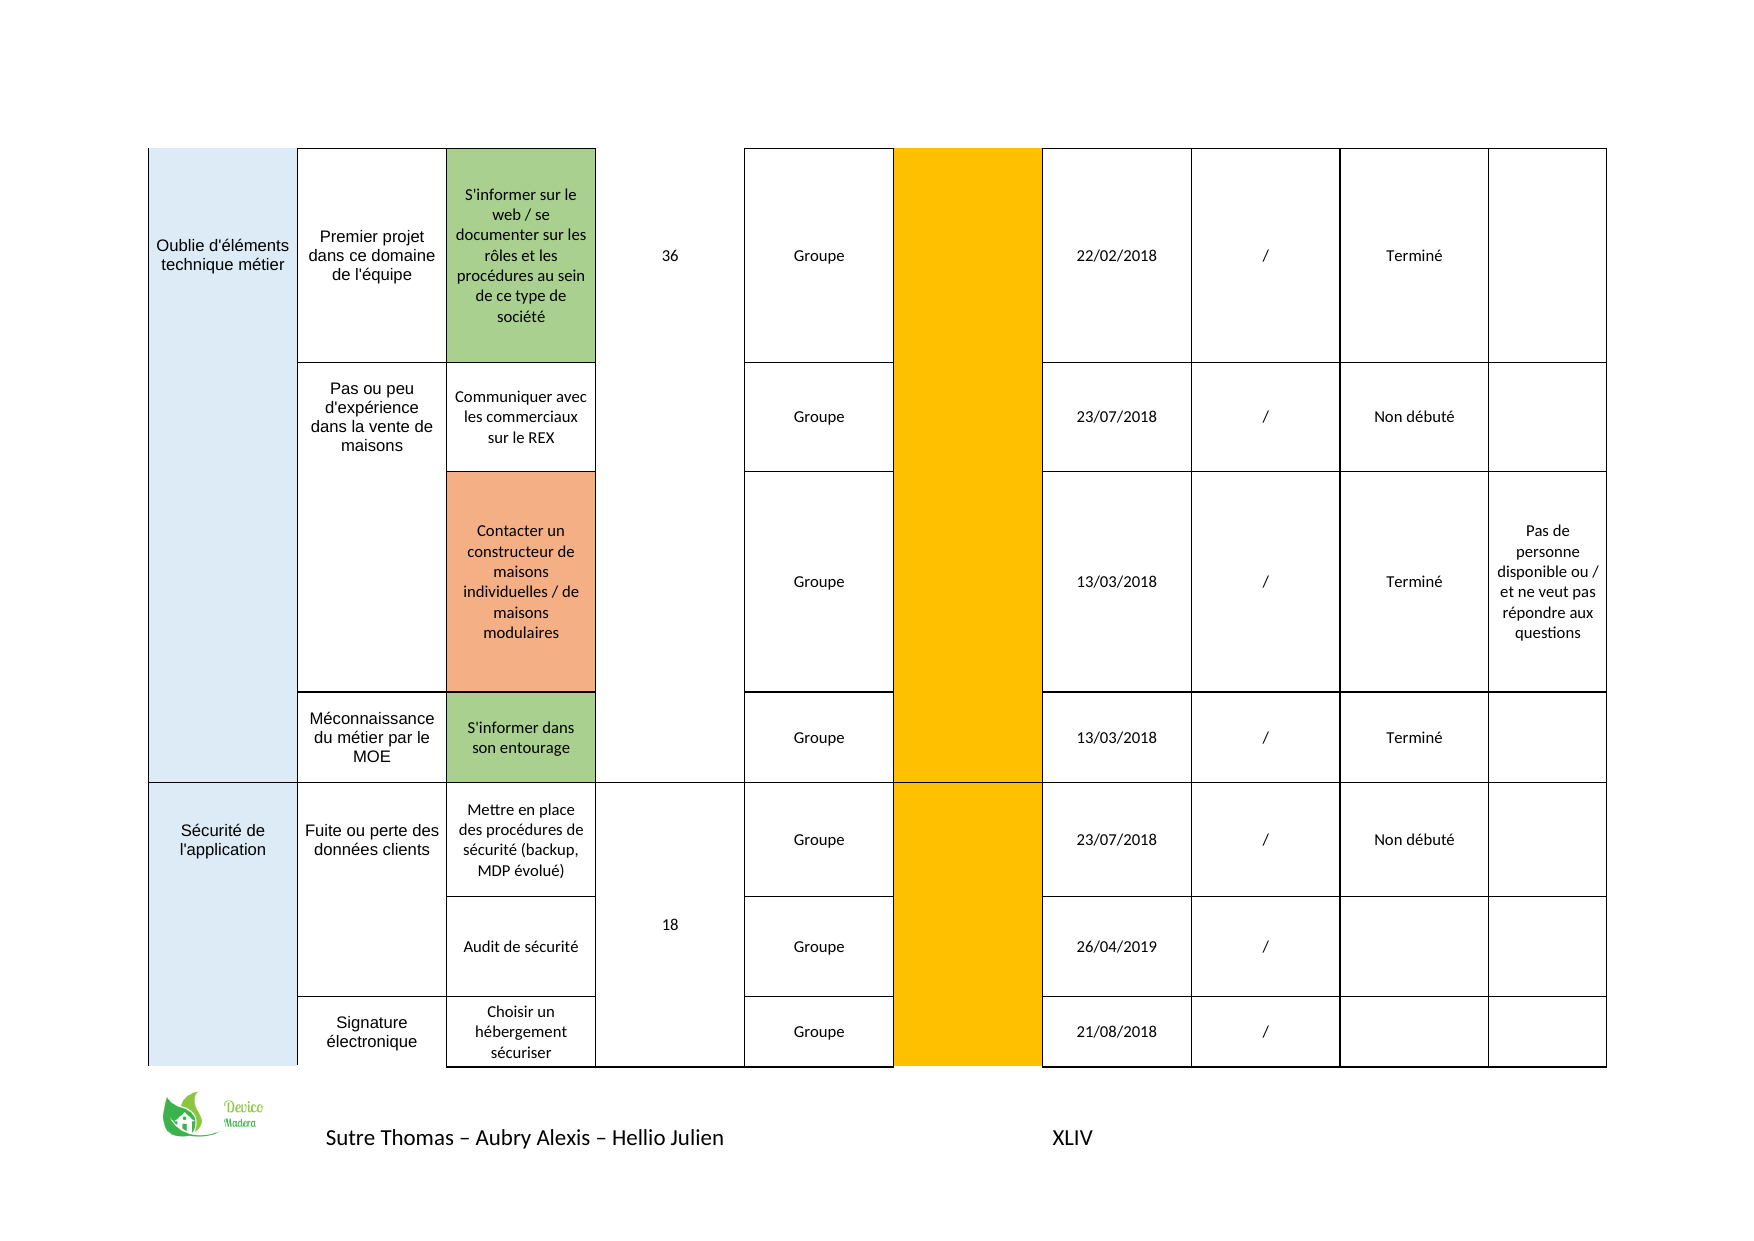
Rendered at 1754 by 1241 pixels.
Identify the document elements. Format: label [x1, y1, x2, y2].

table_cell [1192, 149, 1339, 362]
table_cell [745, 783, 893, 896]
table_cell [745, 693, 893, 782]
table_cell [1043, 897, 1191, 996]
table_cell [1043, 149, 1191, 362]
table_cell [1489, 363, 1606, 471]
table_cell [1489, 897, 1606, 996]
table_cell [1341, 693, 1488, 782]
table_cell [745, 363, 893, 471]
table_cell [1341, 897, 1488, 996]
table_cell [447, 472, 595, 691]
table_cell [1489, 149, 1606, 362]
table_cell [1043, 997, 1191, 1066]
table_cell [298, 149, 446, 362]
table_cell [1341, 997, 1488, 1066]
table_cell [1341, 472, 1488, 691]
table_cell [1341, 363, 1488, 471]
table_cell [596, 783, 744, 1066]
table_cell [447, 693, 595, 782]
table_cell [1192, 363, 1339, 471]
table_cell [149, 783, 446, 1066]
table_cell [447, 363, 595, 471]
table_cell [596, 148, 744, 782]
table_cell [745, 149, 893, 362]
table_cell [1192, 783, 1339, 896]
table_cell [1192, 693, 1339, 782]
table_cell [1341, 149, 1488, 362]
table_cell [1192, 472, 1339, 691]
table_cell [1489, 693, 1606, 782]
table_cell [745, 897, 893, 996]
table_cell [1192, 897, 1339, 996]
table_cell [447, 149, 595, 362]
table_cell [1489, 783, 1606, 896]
picture [147, 1073, 289, 1146]
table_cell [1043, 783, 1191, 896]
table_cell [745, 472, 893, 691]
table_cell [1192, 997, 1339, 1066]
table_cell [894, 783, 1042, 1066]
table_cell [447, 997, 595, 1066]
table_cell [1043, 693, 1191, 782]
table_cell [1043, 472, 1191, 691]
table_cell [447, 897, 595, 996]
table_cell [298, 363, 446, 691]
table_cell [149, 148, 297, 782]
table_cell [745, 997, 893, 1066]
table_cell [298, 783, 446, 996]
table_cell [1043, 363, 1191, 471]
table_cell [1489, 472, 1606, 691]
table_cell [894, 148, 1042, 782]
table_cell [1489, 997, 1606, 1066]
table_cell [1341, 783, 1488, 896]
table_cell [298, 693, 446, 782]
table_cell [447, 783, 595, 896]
